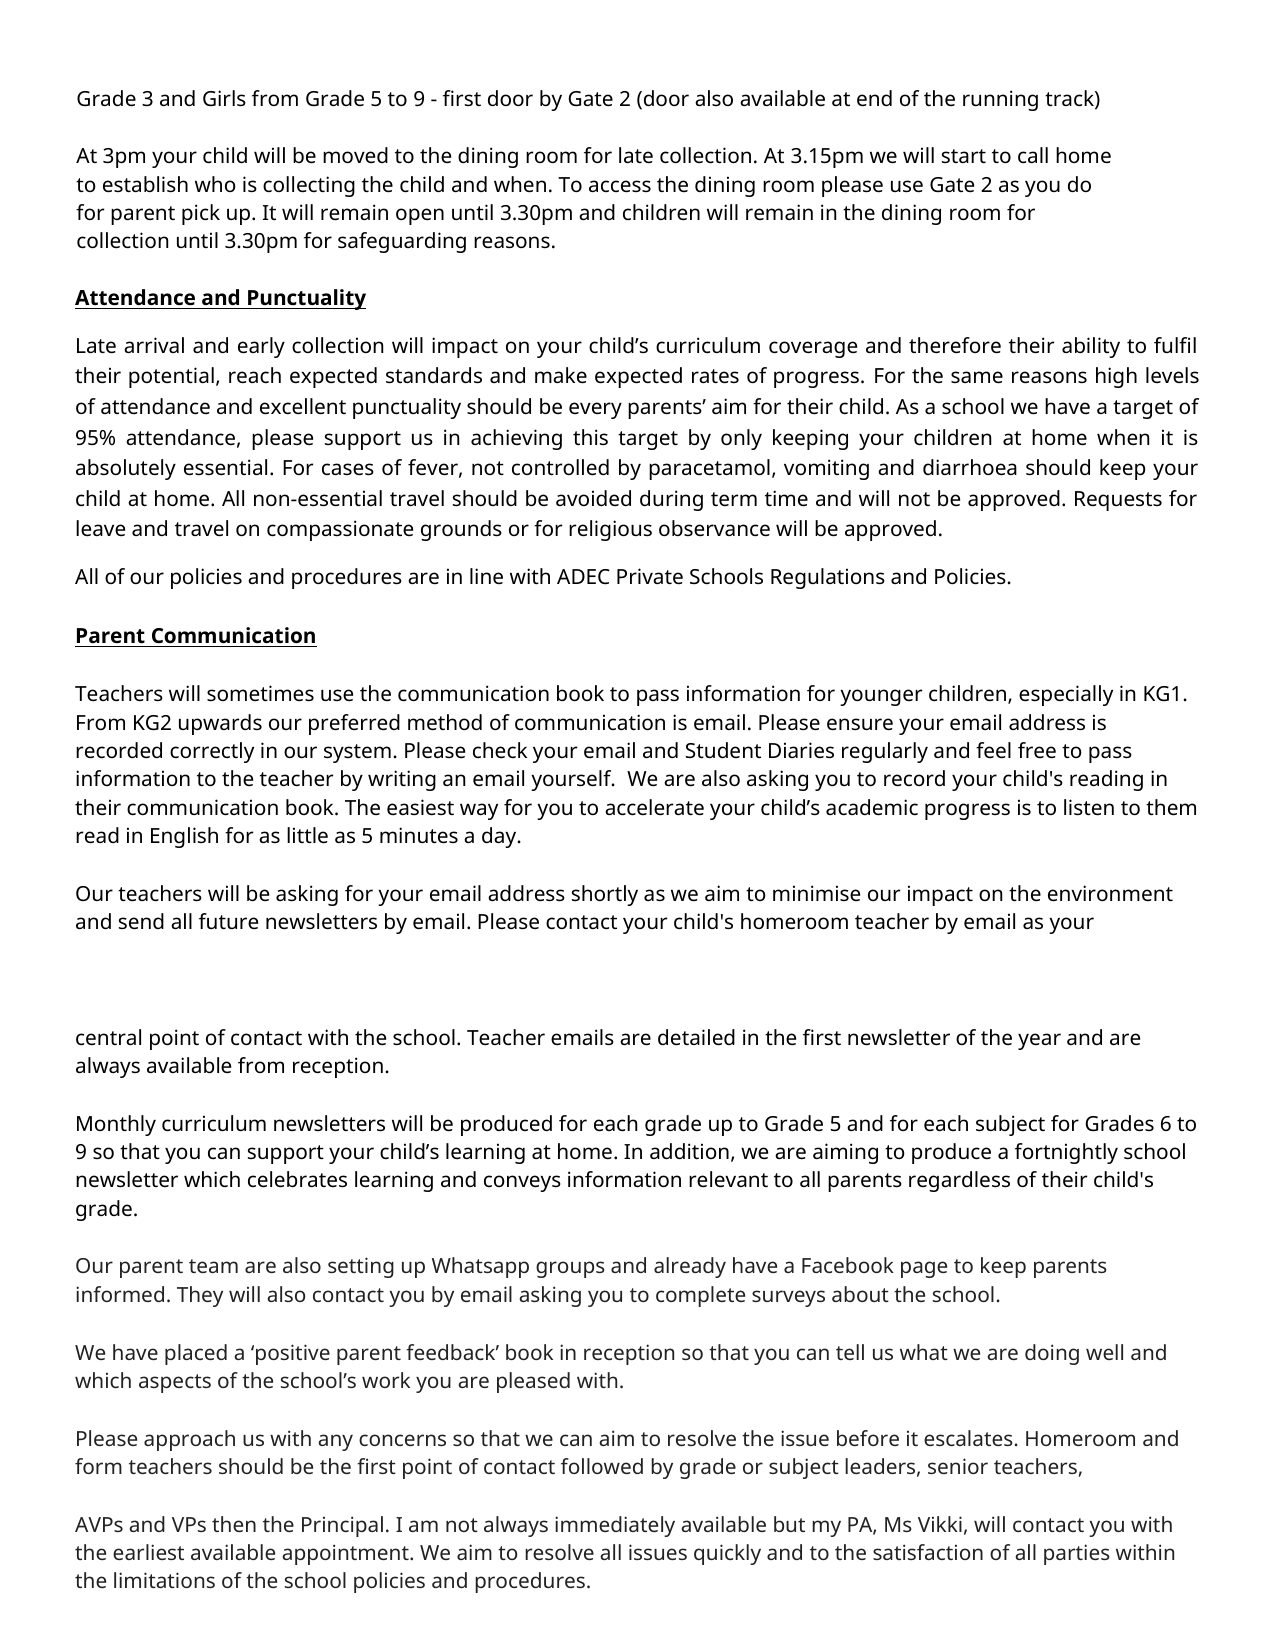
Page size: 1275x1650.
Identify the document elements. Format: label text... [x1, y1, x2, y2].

text Grade 3 and Girls from Grade 5 to 9 - first door by Gate 2 (door also available at end of the running track) [76, 84, 1125, 113]
text Parent Communication [75, 622, 1200, 650]
text Please approach us with any concerns so that we can aim to resolve the issue before it escalates. Homeroom and form teachers should be the first point of contact followed by grade or subject leaders, senior teachers, [75, 1424, 1200, 1481]
text central point of contact with the school. Teacher emails are detailed in the first newsletter of the year and are always available from reception. [75, 1023, 1200, 1079]
text Our parent team are also setting up Whatsapp groups and already have a Facebook page to keep parents informed. They will also contact you by email asking you to complete surveys about the school. [75, 1252, 1200, 1308]
text We have placed a ‘positive parent feedback’ book in reception so that you can tell us what we are doing well and which aspects of the school’s work you are pleased with. [75, 1338, 1200, 1394]
text Our teachers will be asking for your email address shortly as we aim to minimise our impact on the environment and send all future newsletters by email. Please contact your child's homeroom teacher by email as your [75, 879, 1200, 936]
text Monthly curriculum newsletters will be produced for each grade up to Grade 5 and for each subject for Grades 6 to 9 so that you can support your child’s learning at home. In addition, we are aiming to produce a fortnightly school newsletter which celebrates learning and conveys information relevant to all parents regardless of their child's grade. [75, 1109, 1200, 1222]
text Teachers will sometimes use the communication book to pass information for younger children, especially in KG1. From KG2 upwards our preferred method of communication is email. Please ensure your email address is recorded correctly in our system. Please check your email and Student Diaries regularly and feel free to pass information to the teacher by writing an email yourself. We are also asking you to record your child's reading in their communication book. The easiest way for you to accelerate your child’s academic progress is to listen to them read in English for as little as 5 minutes a day. [75, 679, 1200, 850]
text AVPs and VPs then the Principal. I am not always immediately available but my PA, Ms Vikki, will contact you with the earliest available appointment. We aim to resolve all issues quickly and to the satisfaction of all parties within the limitations of the school policies and procedures. [75, 1510, 1200, 1595]
text Late arrival and early collection will impact on your child’s curriculum coverage and therefore their ability to fulfil their potential, reach expected standards and make expected rates of progress. For the same reasons high levels of attendance and excellent punctuality should be every parents’ aim for their child. As a school we have a target of 95% attendance, please support us in achieving this target by only keeping your children at home when it is absolutely essential. For cases of fever, not controlled by paracetamol, vomiting and diarrhoea should keep your child at home. All non-essential travel should be avoided during term time and will not be approved. Requests for leave and travel on compassionate grounds or for religious observance will be approved. [75, 331, 1200, 543]
text All of our policies and procedures are in line with ADEC Private Schools Regulations and Policies. [75, 562, 1200, 590]
text At 3pm your child will be moved to the dining room for late collection. At 3.15pm we will start to call home to establish who is collecting the child and when. To access the dining room please use Gate 2 as you do for parent pick up. It will remain open until 3.30pm and children will remain in the dining room for collection until 3.30pm for safeguarding reasons. [76, 141, 1125, 255]
text Attendance and Punctuality [75, 283, 1200, 312]
